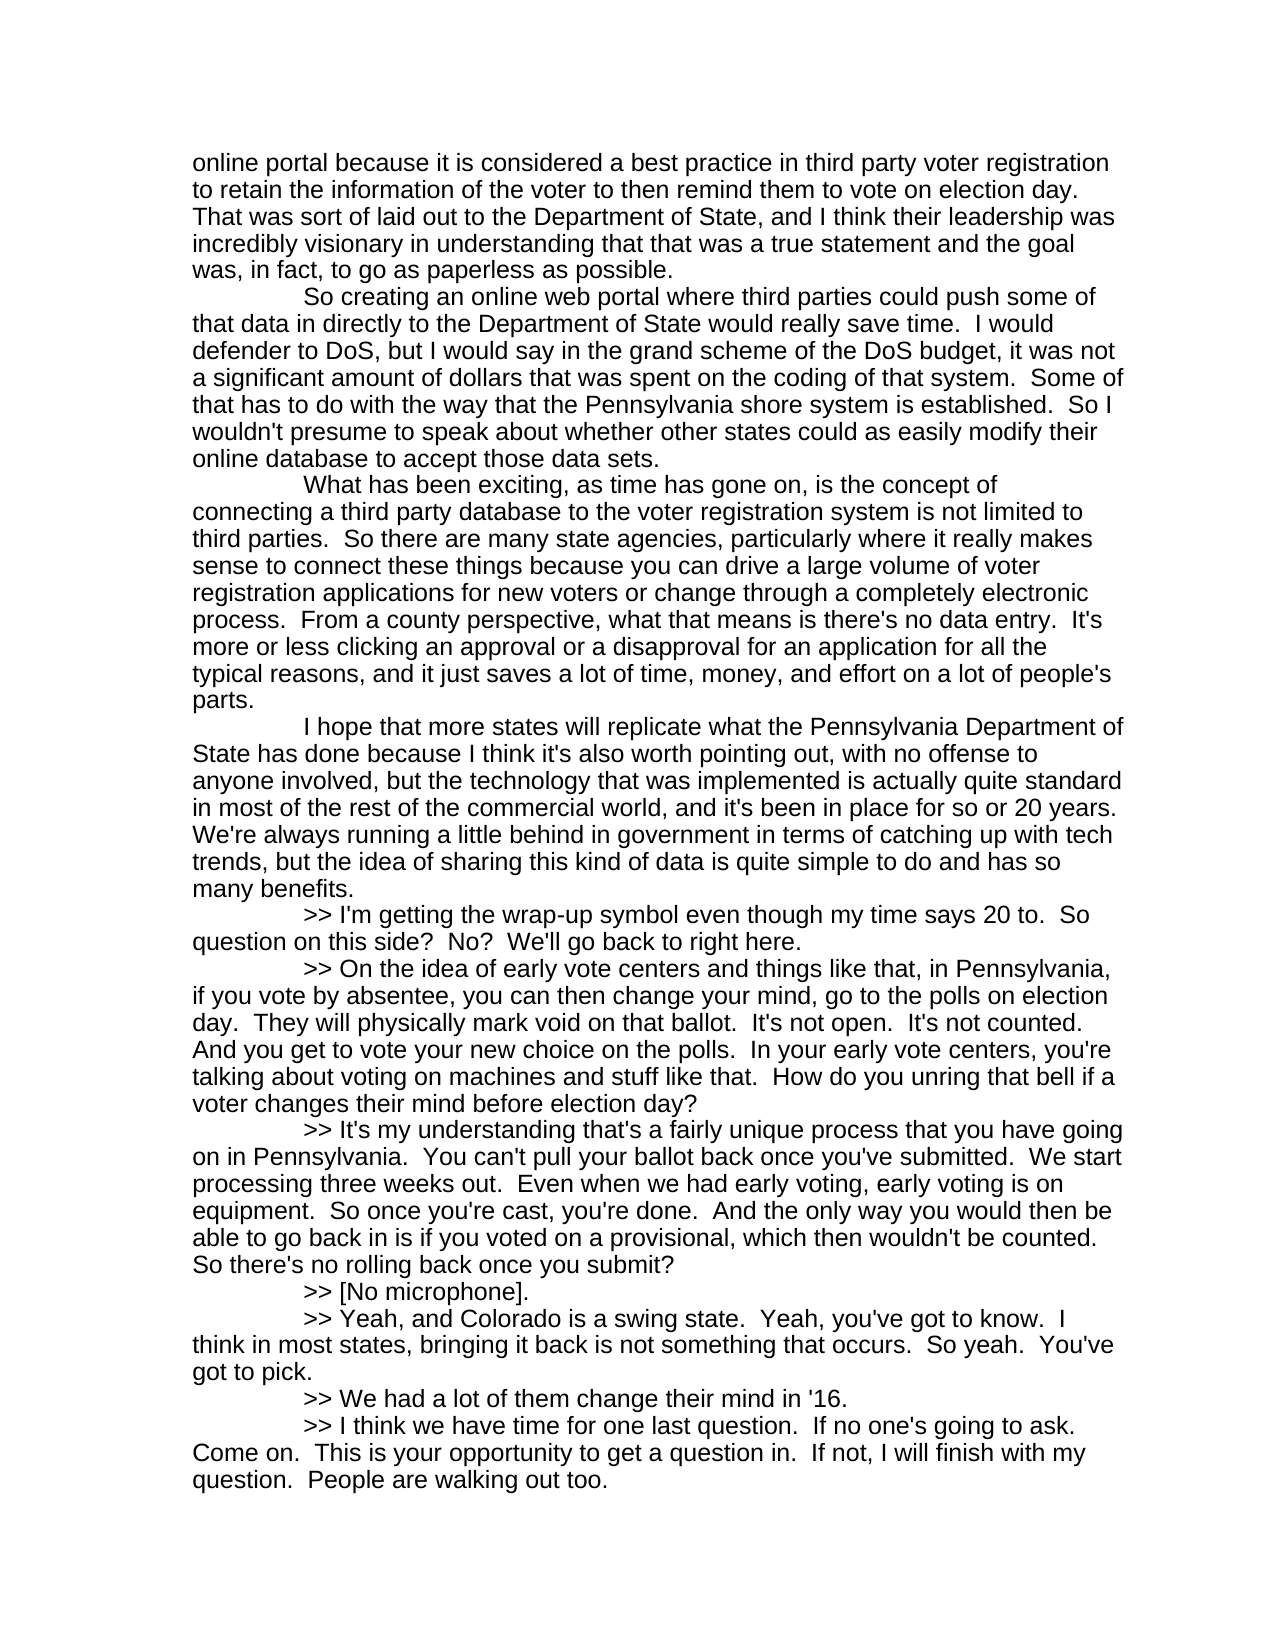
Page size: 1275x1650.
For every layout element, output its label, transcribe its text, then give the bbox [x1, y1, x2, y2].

text >> Yeah, and Colorado is a swing state. Yeah, you've got to know. I think in most states, bringing it back is not something that occurs. So yeah. You've got to pick. [192, 1306, 1125, 1386]
text >> I'm getting the wrap-up symbol even though my time says 20 to. So question on this side? No? We'll go back to right here. [192, 902, 1125, 956]
text >> We had a lot of them change their mind in '16. [192, 1386, 1125, 1413]
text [192, 150, 1125, 284]
text What has been exciting, as time has gone on, is the concept of connecting a third party database to the voter registration system is not limited to third parties. So there are many state agencies, particularly where it really makes sense to connect these things because you can drive a large volume of voter registration applications for new voters or change through a completely electronic process. From a county perspective, what that means is there's no data entry. It's more or less clicking an approval or a disapproval for an application for all the typical reasons, and it just saves a lot of time, money, and effort on a lot of people's parts. [192, 472, 1125, 714]
text >> It's my understanding that's a fairly unique process that you have going on in Pennsylvania. You can't pull your ballot back once you've submitted. We start processing three weeks out. Even when we had early voting, early voting is on equipment. So once you're cast, you're done. And the only way you would then be able to go back in is if you voted on a provisional, which then wouldn't be counted. So there's no rolling back once you submit? [192, 1117, 1125, 1279]
text I hope that more states will replicate what the Pennsylvania Department of State has done because I think it's also worth pointing out, with no offense to anyone involved, but the technology that was implemented is actually quite standard in most of the rest of the commercial world, and it's been in place for so or 20 years. We're always running a little behind in government in terms of catching up with tech trends, but the idea of sharing this kind of data is quite simple to do and has so many benefits. [192, 714, 1125, 902]
text >> I think we have time for one last question. If no one's going to ask. Come on. This is your opportunity to get a question in. If not, I will finish with my question. People are walking out too. [192, 1413, 1125, 1494]
text So creating an online web portal where third parties could push some of that data in directly to the Department of State would really save time. I would defender to DoS, but I would say in the grand scheme of the DoS budget, it was not a significant amount of dollars that was spent on the coding of that system. Some of that has to do with the way that the Pennsylvania shore system is established. So I wouldn't presume to speak about whether other states could as easily modify their online database to accept those data sets. [192, 284, 1125, 472]
text >> On the idea of early vote centers and things like that, in Pennsylvania, if you vote by absentee, you can then change your mind, go to the polls on election day. They will physically mark void on that ballot. It's not open. It's not counted. And you get to vote your new choice on the polls. In your early vote centers, you're talking about voting on machines and stuff like that. How do you unring that bell if a voter changes their mind before election day? [192, 956, 1125, 1117]
text >> [No microphone]. [192, 1279, 1125, 1306]
